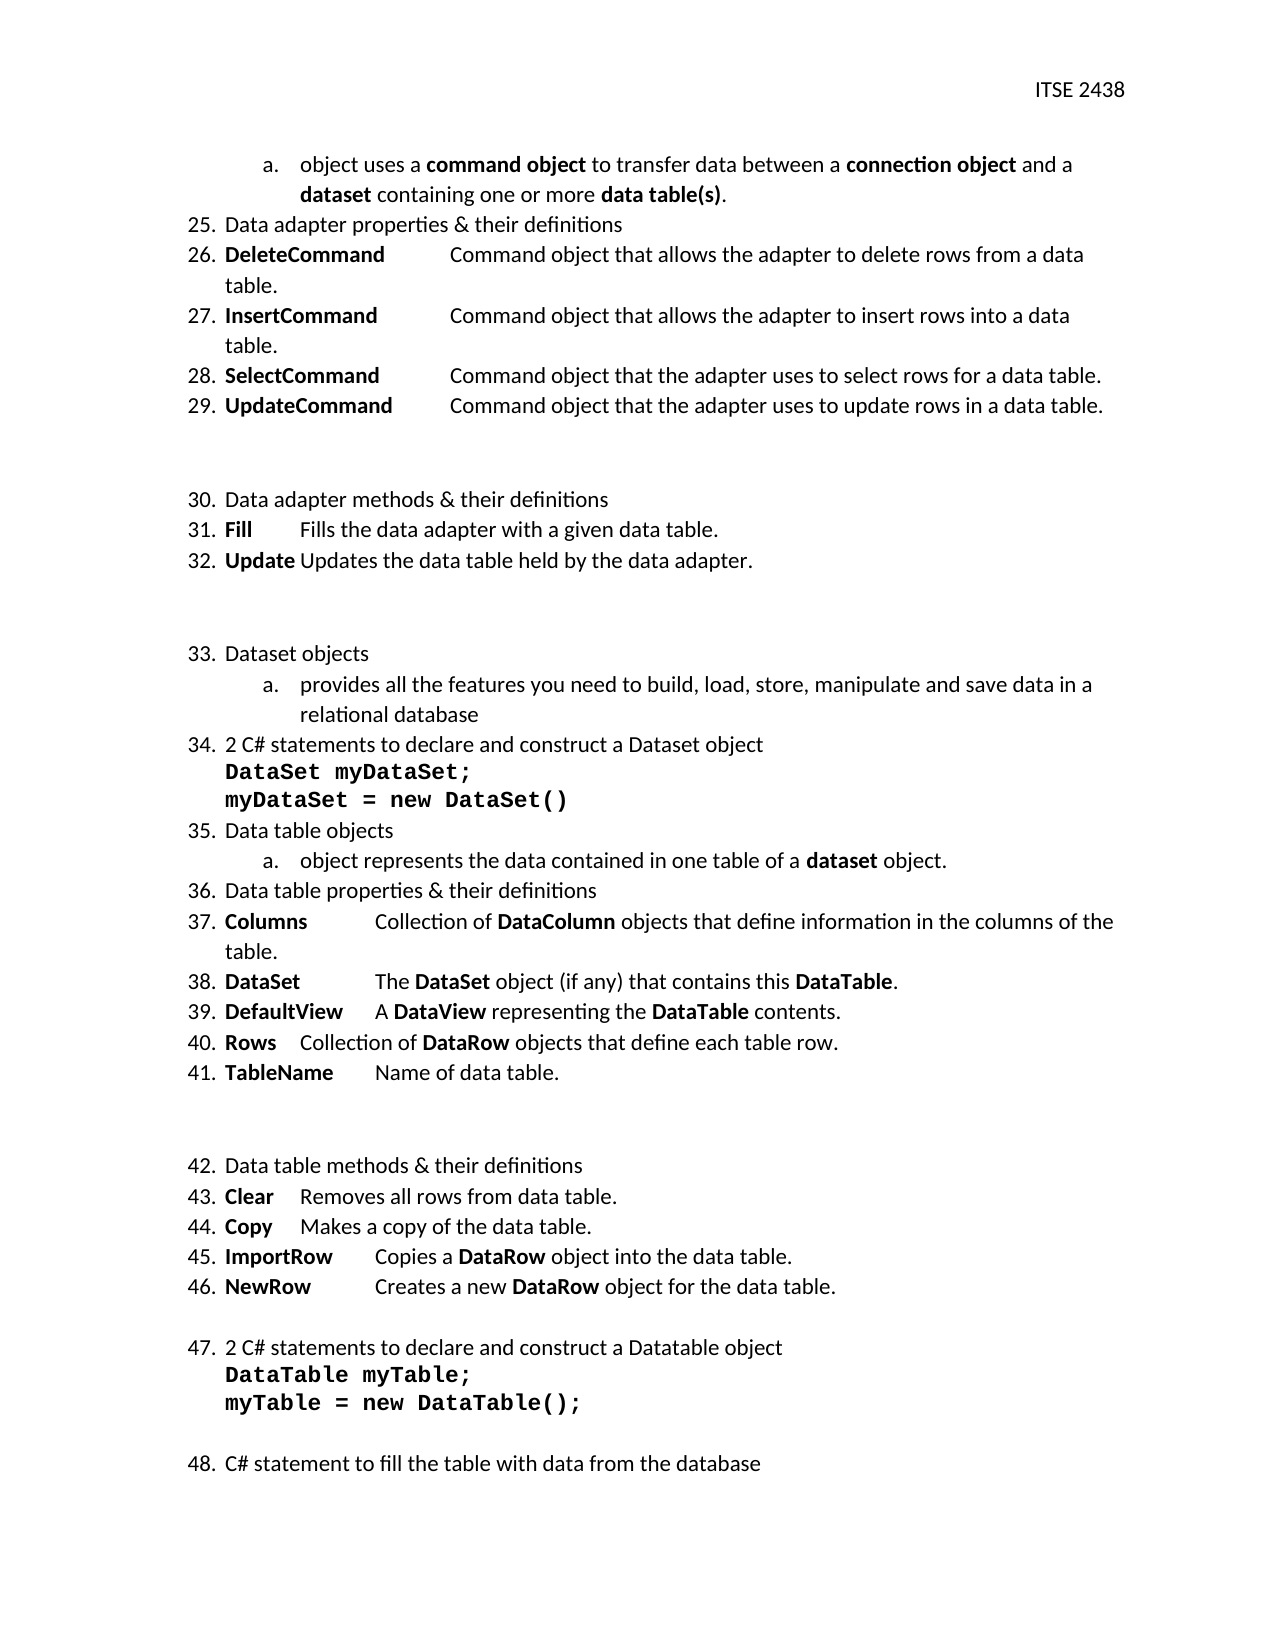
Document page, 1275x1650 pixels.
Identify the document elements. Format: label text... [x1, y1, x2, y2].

list ImportRow Copies a DataRow object into the data table. [187, 1242, 1125, 1270]
list Dataset objects [187, 639, 1125, 668]
list Fill Fills the data adapter with a given data table. [187, 516, 1125, 544]
list TableName Name of data table. [187, 1058, 1125, 1086]
list Data adapter properties & their definitions [187, 210, 1125, 238]
list InsertCommand Command object that allows the adapter to insert rows into a data table. [187, 301, 1125, 359]
list 2 C# statements to declare and construct a Dataset object [187, 730, 1125, 758]
list SelectCommand Command object that the adapter uses to select rows for a data table. [187, 361, 1125, 389]
list myDataSet = new DataSet() [225, 788, 1125, 814]
list object uses a command object to transfer data between a connection object and a dataset containing one or more data table(s). [262, 150, 1125, 208]
list object represents the data contained in one table of a dataset object. [262, 846, 1125, 874]
list Clear Removes all rows from data table. [187, 1182, 1125, 1210]
list DataSet myDataSet; [225, 760, 1125, 786]
list provides all the features you need to build, load, store, manipulate and save data in a relational database [262, 670, 1125, 728]
list Update Updates the data table held by the data adapter. [187, 546, 1125, 574]
list UpdateCommand Command object that the adapter uses to update rows in a data table. [187, 392, 1125, 420]
list myTable = new DataTable(); [225, 1391, 1125, 1417]
list NewRow Creates a new DataRow object for the data table. [187, 1272, 1125, 1301]
list Data table methods & their definitions [187, 1152, 1125, 1180]
list 2 C# statements to declare and construct a Datatable object [187, 1333, 1125, 1361]
list DataSet The DataSet object (if any) that contains this DataTable. [187, 967, 1125, 995]
list DataTable myTable; [225, 1363, 1125, 1389]
list Data adapter methods & their definitions [187, 485, 1125, 513]
list DefaultView A DataView representing the DataTable contents. [187, 997, 1125, 1026]
list C# statement to fill the table with data from the database [187, 1449, 1125, 1477]
list Copy Makes a copy of the data table. [187, 1212, 1125, 1240]
list Data table properties & their definitions [187, 877, 1125, 905]
list DeleteCommand Command object that allows the adapter to delete rows from a data table. [187, 241, 1125, 299]
list Columns Collection of DataColumn objects that define information in the columns of the table. [187, 907, 1125, 965]
list Data table objects [187, 816, 1125, 844]
list Rows Collection of DataRow objects that define each table row. [187, 1028, 1125, 1056]
